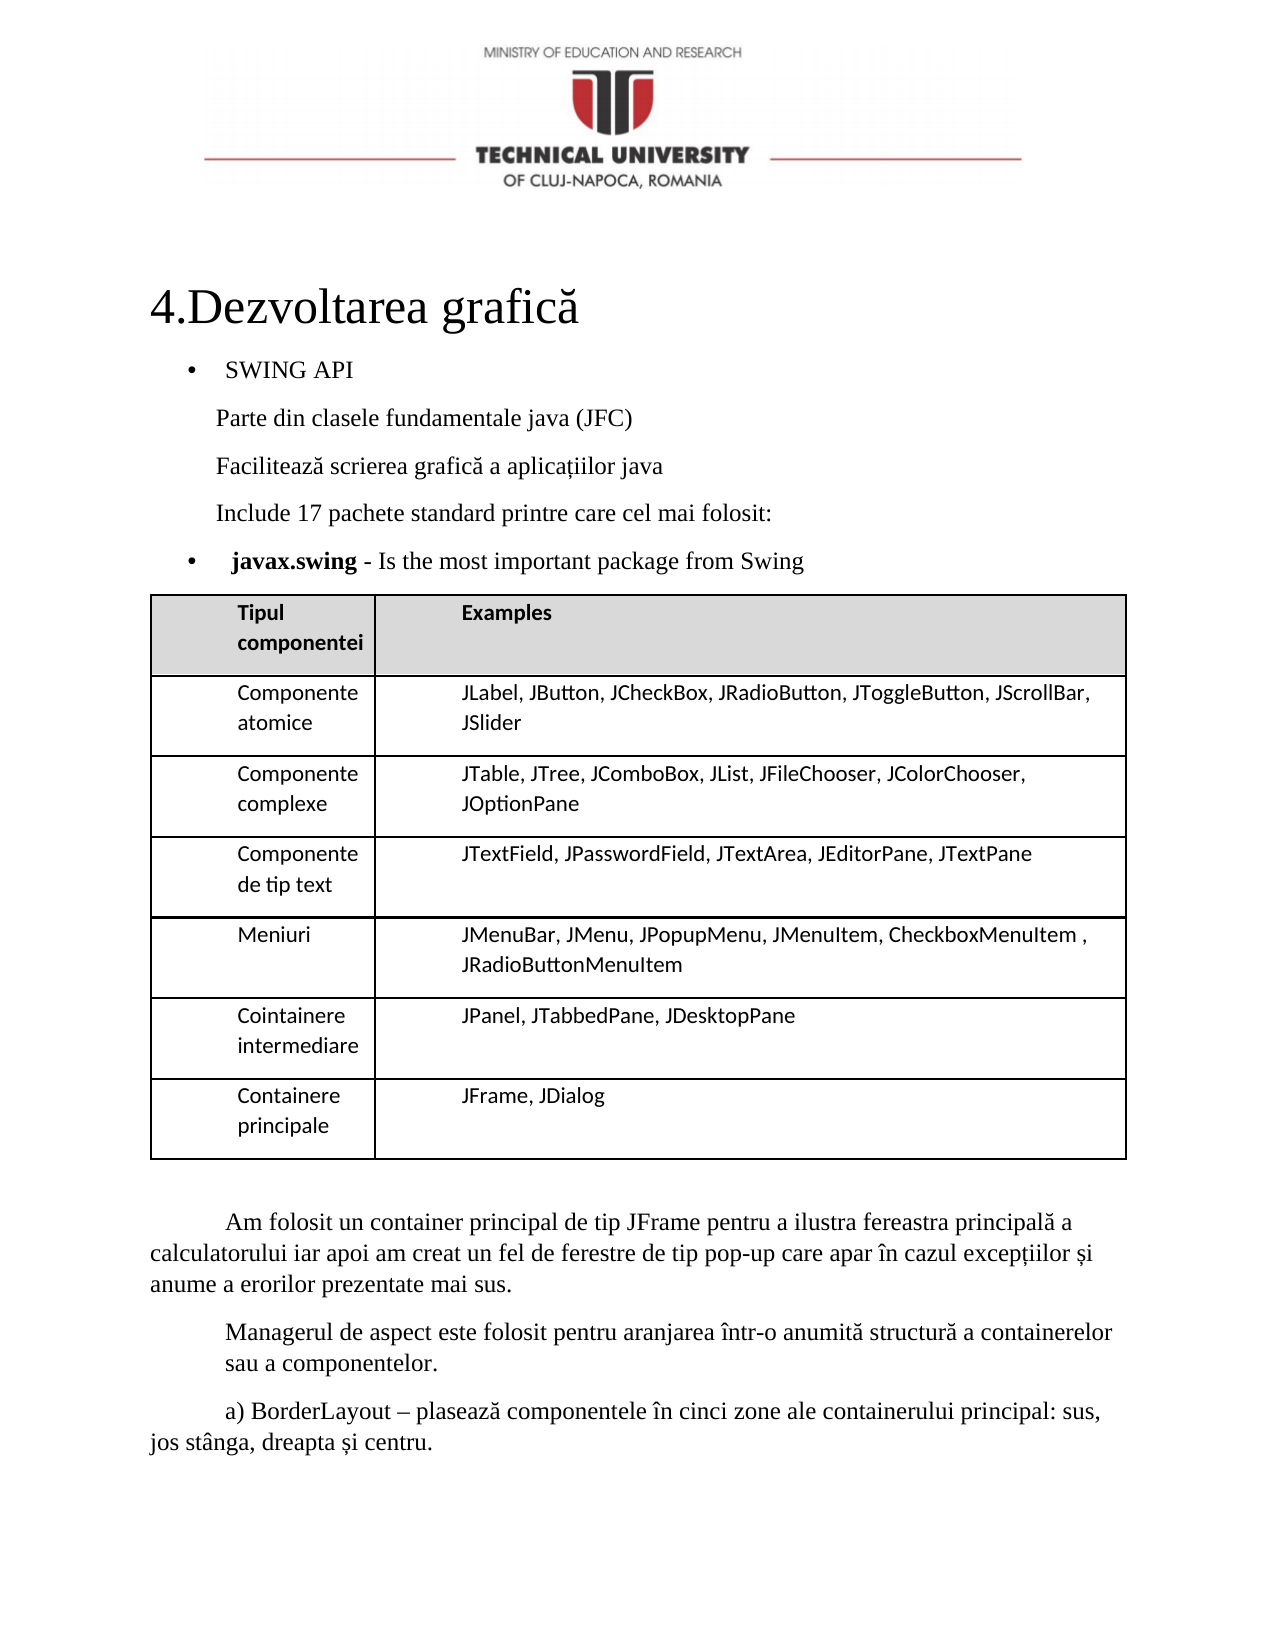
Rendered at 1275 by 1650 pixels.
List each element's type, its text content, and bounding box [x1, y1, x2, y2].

table_cell Componente complexe [152, 757, 374, 836]
table_cell Componente atomice [152, 677, 374, 755]
table_cell JTextField, JPasswordField, JTextArea, JEditorPane, JTextPane [376, 838, 1125, 916]
list Parte din clasele fundamentale java (JFC) [150, 403, 1125, 432]
text 4.Dezvoltarea grafică [150, 276, 1125, 334]
table_cell JPanel, JTabbedPane, JDesktopPane [376, 999, 1125, 1078]
table_cell Meniuri [152, 919, 374, 997]
table_cell Componente de tip text [152, 838, 374, 916]
text Managerul de aspect este folosit pentru aranjarea într-o anumită structură a containerelor sau a componentelor. [225, 1317, 1125, 1377]
table_cell JFrame, JDialog [376, 1080, 1125, 1158]
text Am folosit un container principal de tip JFrame pentru a ilustra fereastra principală a calculatorului iar apoi am creat un fel de ferestre de tip pop-up care apar în cazul excepțiilor și anume a erorilor prezentate mai sus. [150, 1207, 1125, 1298]
table_cell JTable, JTree, JComboBox, JList, JFileChooser, JColorChooser, JOptionPane [376, 757, 1125, 836]
table_header Tipul componentei [152, 596, 374, 674]
table_cell Cointainere intermediare [152, 999, 374, 1078]
list javax.swing - Is the most important package from Swing [187, 546, 1125, 575]
picture [130, 4, 1106, 221]
list SWING API [187, 355, 1125, 384]
table_cell JMenuBar, JMenu, JPopupMenu, JMenuItem, CheckboxMenuItem , JRadioButtonMenuItem [376, 919, 1125, 997]
table_cell Containere principale [152, 1080, 374, 1158]
table_header Examples [376, 596, 1125, 674]
table_cell JLabel, JButton, JCheckBox, JRadioButton, JToggleButton, JScrollBar, JSlider [376, 677, 1125, 755]
list Facilitează scrierea grafică a aplicațiilor java [150, 451, 1125, 479]
text a) BorderLayout – plasează componentele în cinci zone ale containerului principal: sus, jos stânga, dreapta și centru. [150, 1396, 1125, 1456]
list Include 17 pachete standard printre care cel mai folosit: [150, 498, 1125, 527]
